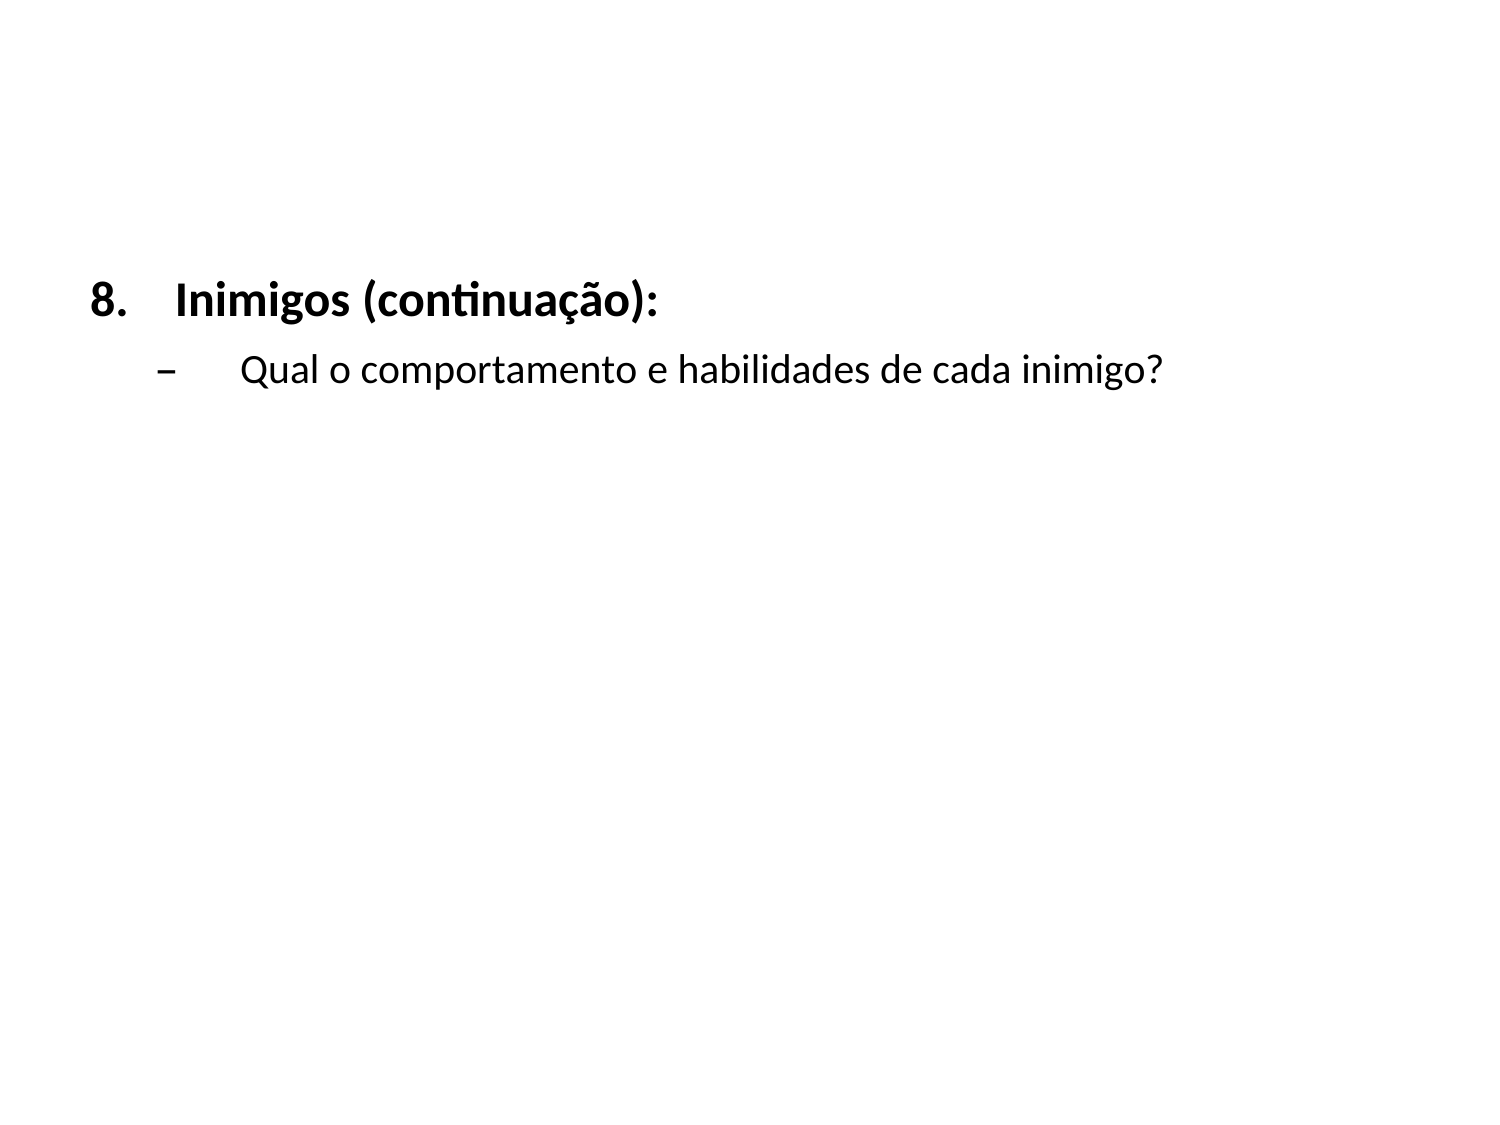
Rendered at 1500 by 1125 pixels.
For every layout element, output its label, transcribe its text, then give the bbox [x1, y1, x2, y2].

list Qual o comportamento e habilidades de cada inimigo? [156, 338, 1485, 395]
subtitle Inimigos (continuação): [90, 268, 1485, 329]
